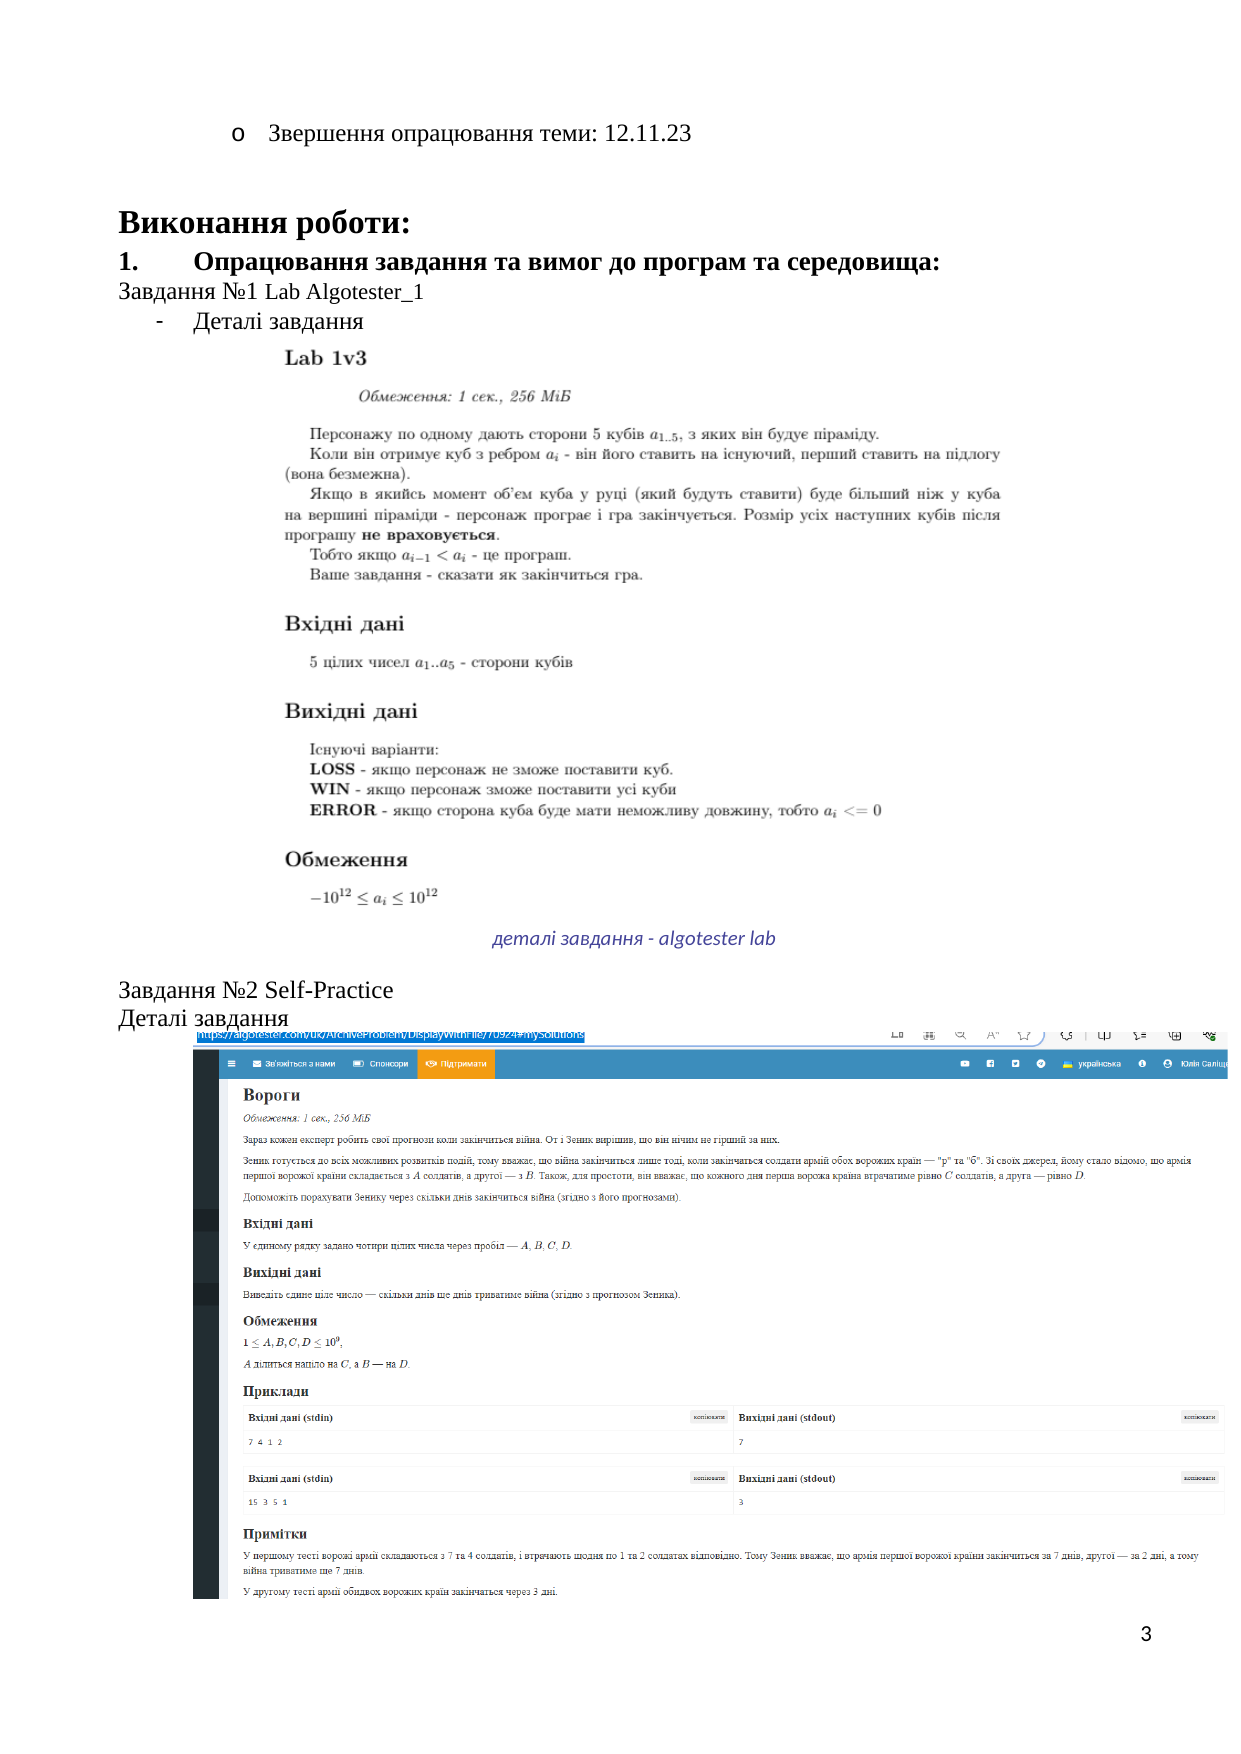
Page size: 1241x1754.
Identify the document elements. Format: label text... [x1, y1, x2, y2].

picture [268, 335, 1019, 925]
list Деталі завдання [156, 305, 1152, 336]
text Деталі завдання [118, 1003, 1152, 1032]
text Завдання №1 Lab Algotester_1 [118, 276, 1152, 305]
picture [193, 1032, 1228, 1599]
list Звершення опрацювання теми: 12.11.23 [231, 118, 1152, 149]
subtitle 1. Опрацювання завдання та вимог до програм та середовища: [118, 245, 1152, 276]
text деталі завдання - algotester lab [118, 925, 1152, 950]
subtitle Виконання роботи: [118, 203, 1152, 241]
text Завдання №2 Self-Practice [118, 975, 1152, 1003]
